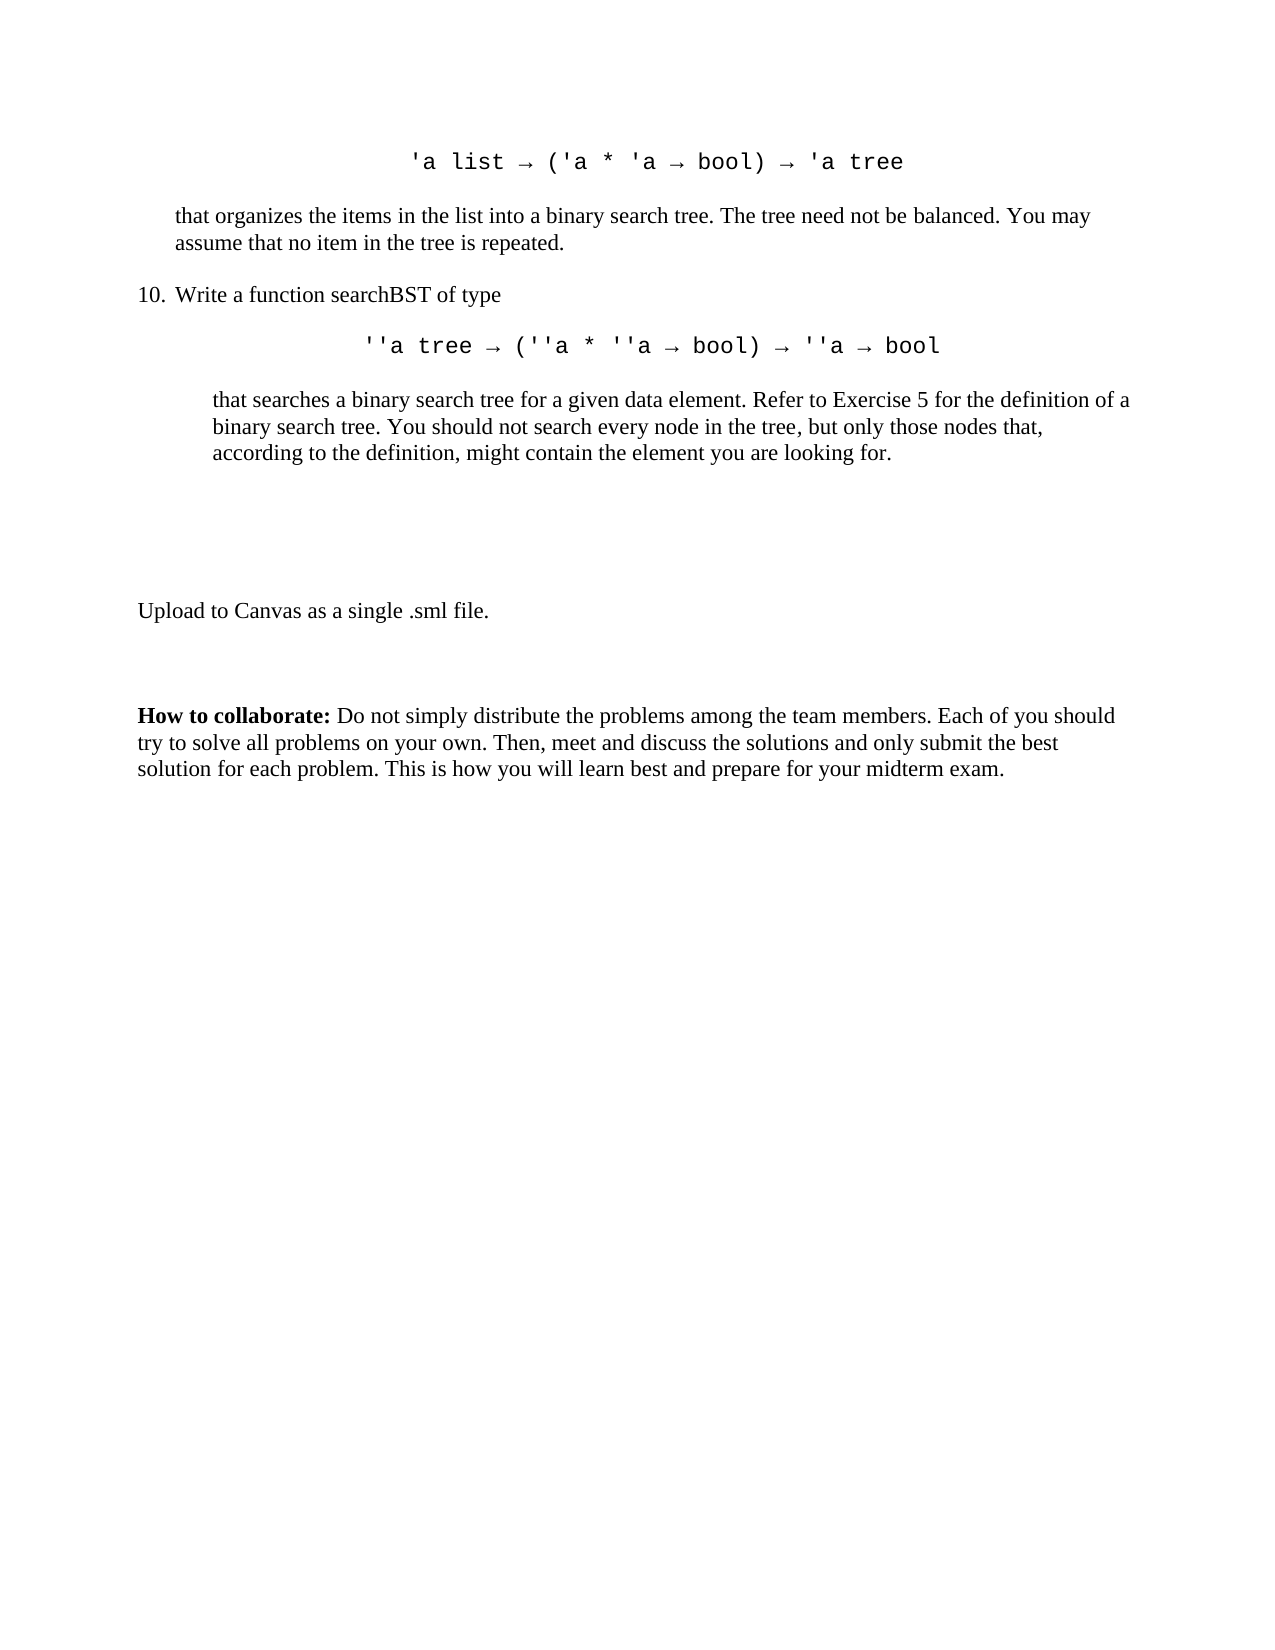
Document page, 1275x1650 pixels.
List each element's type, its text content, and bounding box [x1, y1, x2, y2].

text ''a tree → (''a * ''a → bool) → ''a → bool [287, 334, 1138, 360]
text 'a list → ('a * 'a → bool) → 'a tree [175, 150, 1138, 176]
text Upload to Canvas as a single .sml file. [137, 597, 1138, 623]
text that organizes the items in the list into a binary search tree. The tree need not be balanced. You may assume that no item in the tree is repeated. [175, 202, 1138, 255]
list Write a function searchBST of type [137, 281, 1138, 308]
text How to collaborate: Do not simply distribute the problems among the team members. Each of you should try to solve all problems on your own. Then, meet and discuss the solutions and only submit the best solution for each problem. This is how you will learn best and prepare for your midterm exam. [137, 703, 1138, 782]
text that searches a binary search tree for a given data element. Refer to Exercise 5 for the definition of a binary search tree. You should not search every node in the tree, but only those nodes that, according to the definition, might contain the element you are looking for. [212, 386, 1138, 465]
